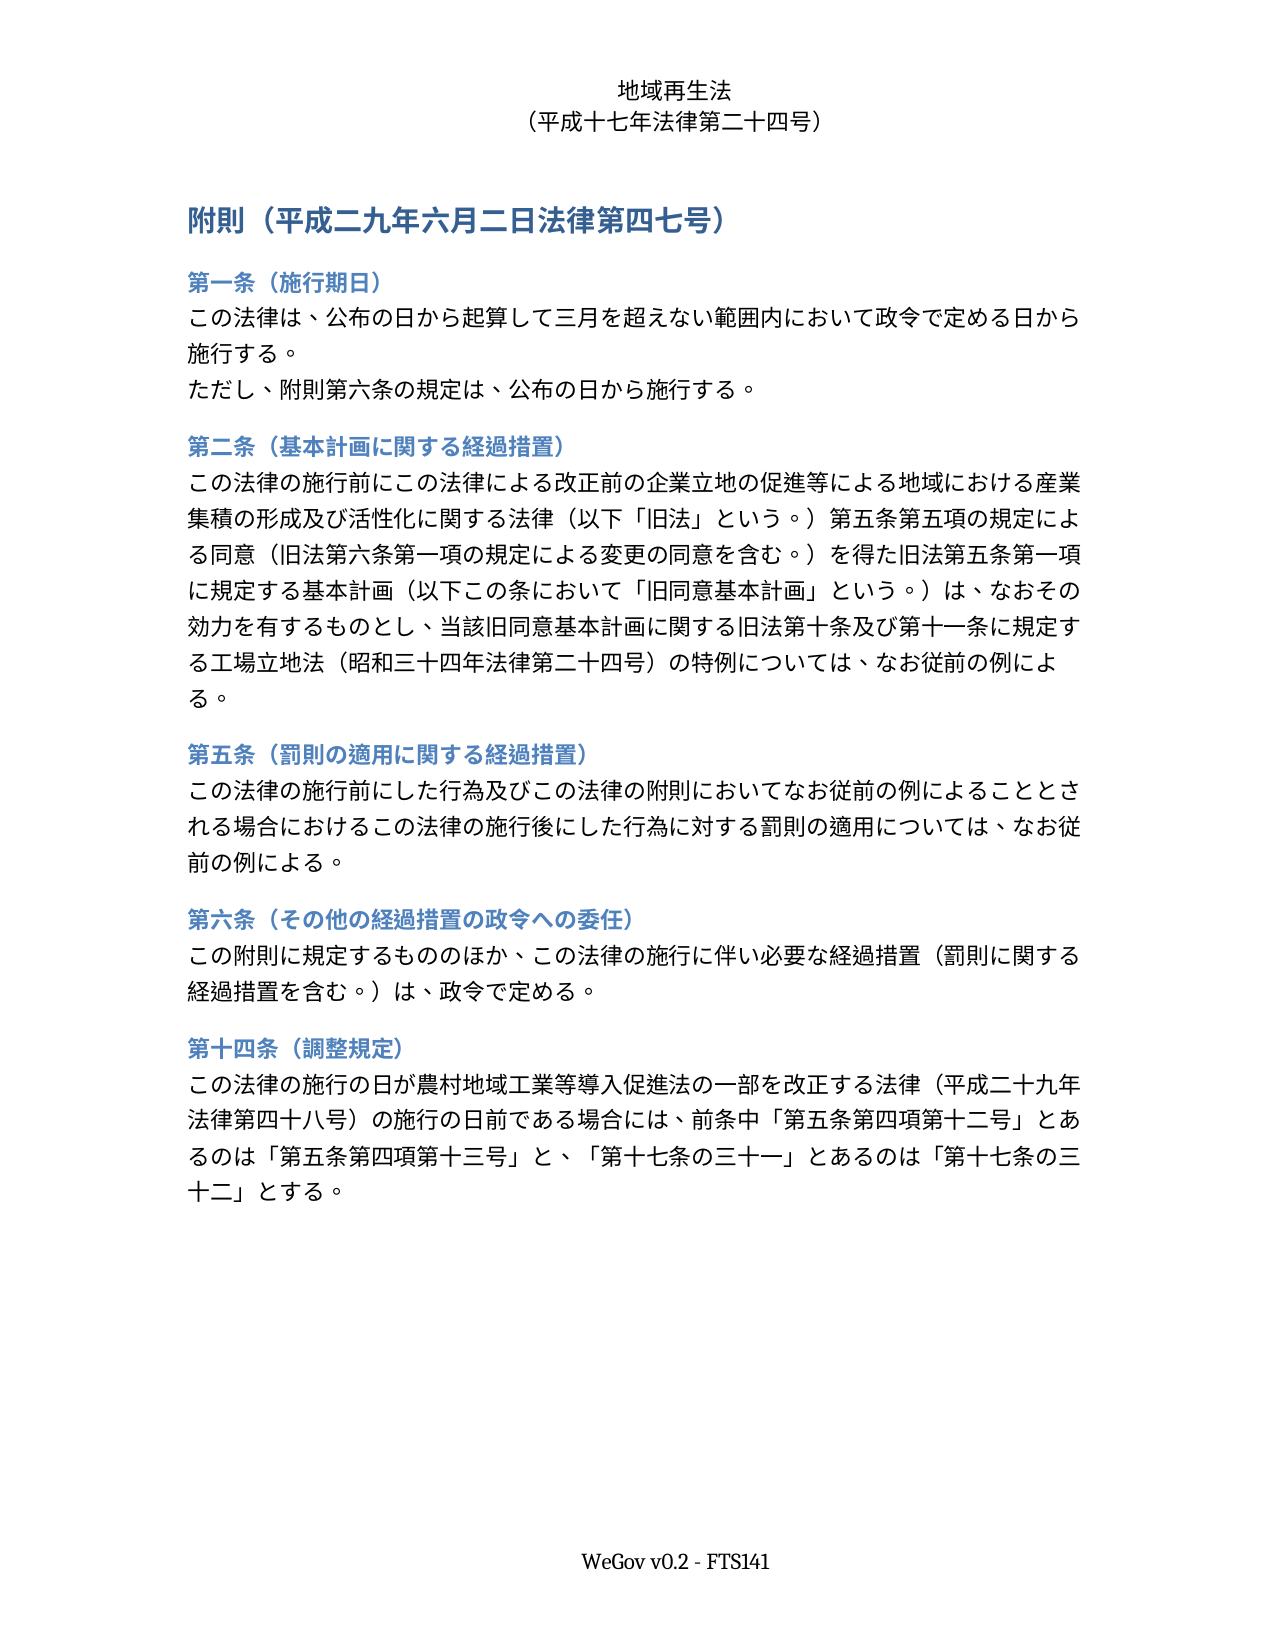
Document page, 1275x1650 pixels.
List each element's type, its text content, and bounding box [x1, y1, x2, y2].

subtitle 第十四条（調整規定） [187, 1033, 1087, 1064]
text この法律の施行の日が農村地域工業等導入促進法の一部を改正する法律（平成二十九年法律第四十八号）の施行の日前である場合には、前条中「第五条第四項第十二号」とあるのは「第五条第四項第十三号」と、「第十七条の三十一」とあるのは「第十七条の三十二」とする。 [187, 1068, 1087, 1208]
text この法律の施行前にこの法律による改正前の企業立地の促進等による地域における産業集積の形成及び活性化に関する法律（以下「旧法」という。）第五条第五項の規定による同意（旧法第六条第一項の規定による変更の同意を含む。）を得た旧法第五条第一項に規定する基本計画（以下この条において「旧同意基本計画」という。）は、なおその効力を有するものとし、当該旧同意基本計画に関する旧法第十条及び第十一条に規定する工場立地法（昭和三十四年法律第二十四号）の特例については、なお従前の例による。 [187, 467, 1087, 714]
text この附則に規定するもののほか、この法律の施行に伴い必要な経過措置（罰則に関する経過措置を含む。）は、政令で定める。 [187, 940, 1087, 1007]
subtitle 附則（平成二九年六月二日法律第四七号） [187, 200, 1087, 240]
subtitle 第二条（基本計画に関する経過措置） [187, 431, 1087, 462]
subtitle 第五条（罰則の適用に関する経過措置） [187, 739, 1087, 771]
subtitle 第六条（その他の経過措置の政令への委任） [187, 904, 1087, 935]
text この法律の施行前にした行為及びこの法律の附則においてなお従前の例によることとされる場合におけるこの法律の施行後にした行為に対する罰則の適用については、なお従前の例による。 [187, 775, 1087, 878]
text この法律は、公布の日から起算して三月を超えない範囲内において政令で定める日から施行する。 ただし、附則第六条の規定は、公布の日から施行する。 [187, 302, 1087, 406]
subtitle 第一条（施行期日） [187, 266, 1087, 298]
